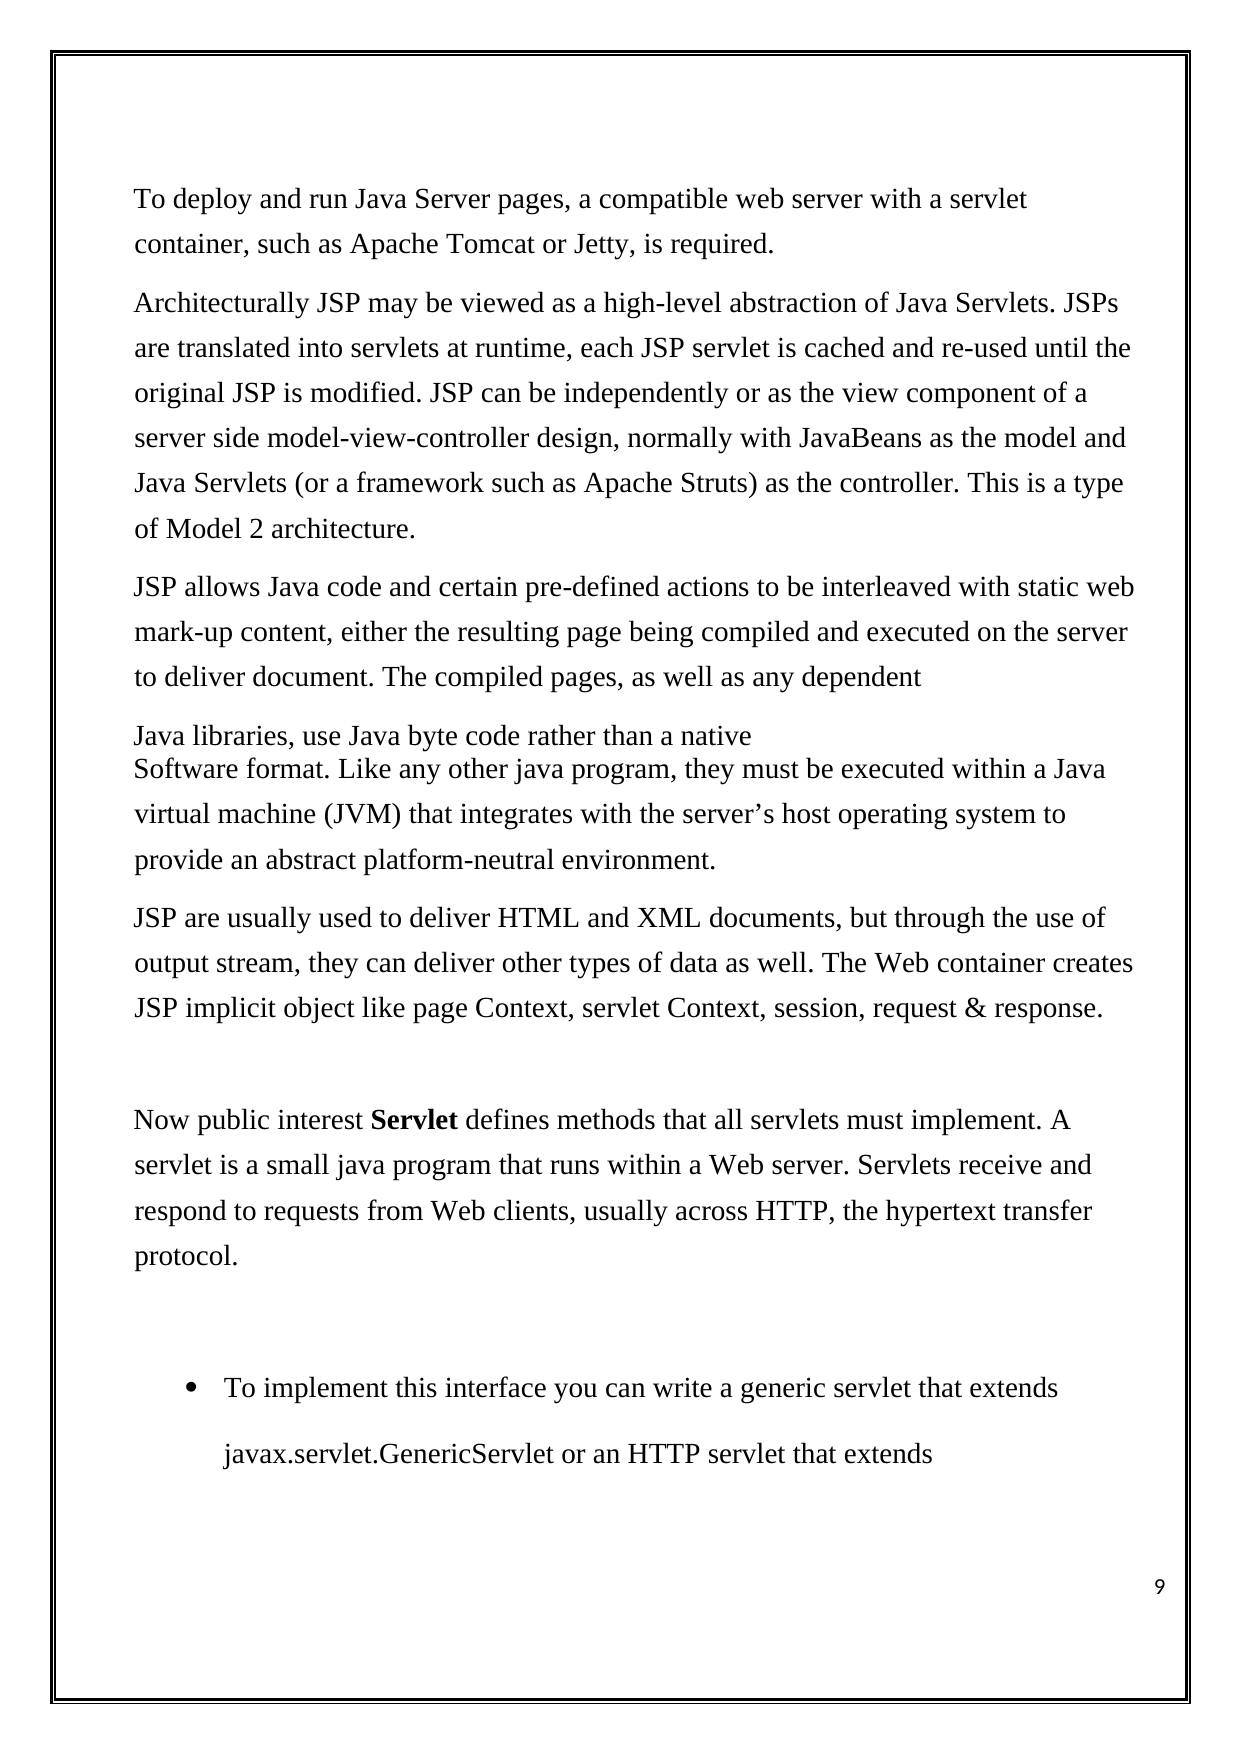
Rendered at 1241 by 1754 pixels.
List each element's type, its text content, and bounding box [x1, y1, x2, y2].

text Architecturally JSP may be viewed as a high-level abstraction of Java Servlets. JSPs are translated into servlets at runtime, each JSP servlet is cached and re-used until the original JSP is modified. JSP can be independently or as the view component of a server side model-view-controller design, normally with JavaBeans as the model and Java Servlets (or a framework such as Apache Struts) as the controller. This is a type of Model 2 architecture. [133, 285, 1136, 544]
text JSP allows Java code and certain pre-defined actions to be interleaved with static web mark-up content, either the resulting page being compiled and executed on the server to deliver document. The compiled pages, as well as any dependent [133, 569, 1136, 693]
text Now public interest Servlet defines methods that all servlets must implement. A servlet is a small java program that runs within a Web server. Servlets receive and respond to requests from Web clients, usually across HTTP, the hypertext transfer protocol. [133, 1102, 1136, 1271]
text Software format. Like any other java program, they must be executed within a Java virtual machine (JVM) that integrates with the server’s host operating system to provide an abstract platform-neutral environment. [133, 751, 1136, 875]
text To deploy and run Java Server pages, a compatible web server with a servlet container, such as Apache Tomcat or Jetty, is required. [133, 181, 1136, 260]
text Java libraries, use Java byte code rather than a native [133, 718, 1136, 751]
text JSP are usually used to deliver HTML and XML documents, but through the use of output stream, they can deliver other types of data as well. The Web container creates JSP implicit object like page Context, servlet Context, session, request & response. [133, 900, 1136, 1024]
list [186, 1371, 1136, 1469]
